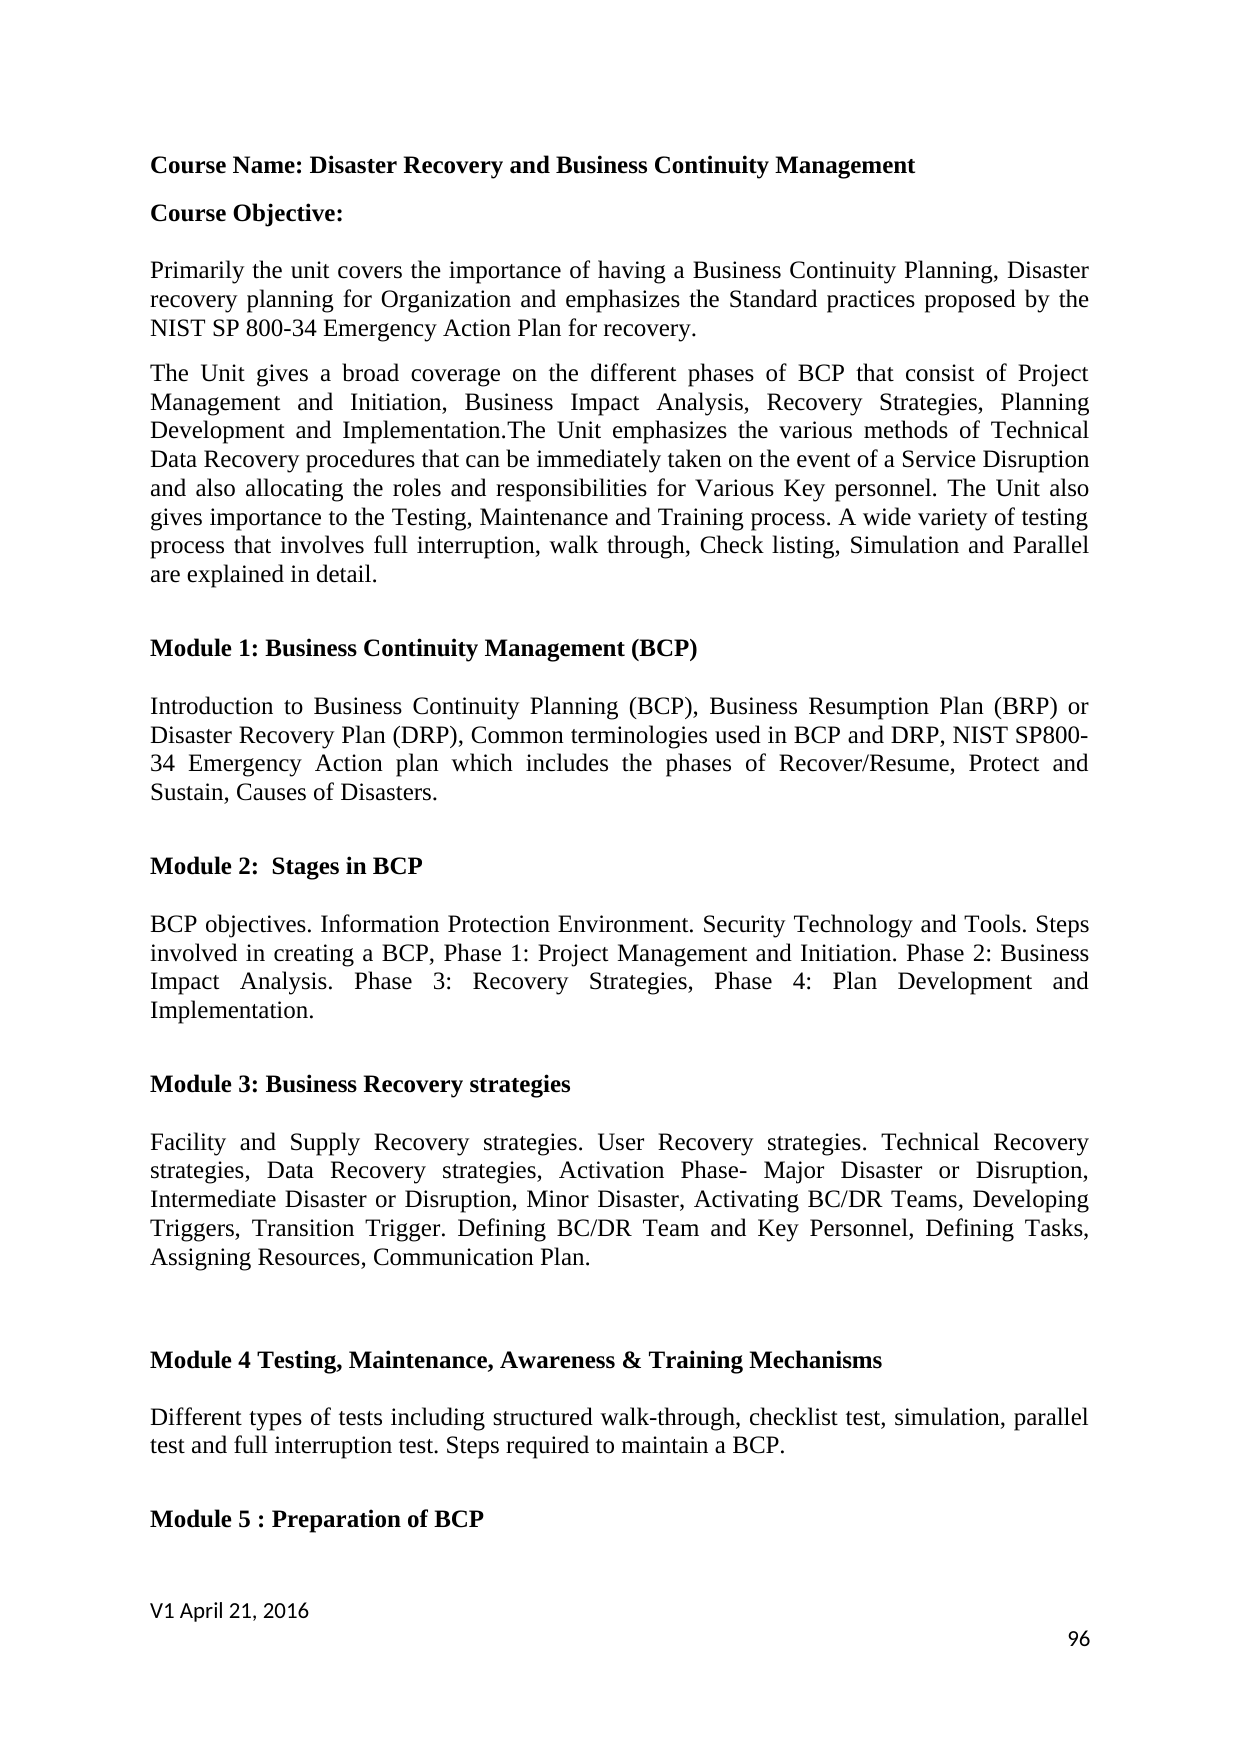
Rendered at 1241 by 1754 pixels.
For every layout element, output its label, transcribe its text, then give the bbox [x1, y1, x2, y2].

text Module 1: Business Continuity Management (BCP) [150, 633, 1080, 662]
text Module 4 Testing, Maintenance, Awareness & Training Mechanisms [150, 1345, 1080, 1373]
text Module 3: Business Recovery strategies [150, 1069, 1080, 1098]
text BCP objectives. Information Protection Environment. Security Technology and Tools. Steps involved in creating a BCP, Phase 1: Project Management and Initiation. Phase 2: Business Impact Analysis. Phase 3: Recovery Strategies, Phase 4: Plan Development and Implementation. [150, 909, 1090, 1024]
text Facility and Supply Recovery strategies. User Recovery strategies. Technical Recovery strategies, Data Recovery strategies, Activation Phase- Major Disaster or Disruption, Intermediate Disaster or Disruption, Minor Disaster, Activating BC/DR Teams, Developing Triggers, Transition Trigger. Defining BC/DR Team and Key Personnel, Defining Tasks, Assigning Resources, Communication Plan. [150, 1127, 1090, 1271]
text Primarily the unit covers the importance of having a Business Continuity Planning, Disaster recovery planning for Organization and emphasizes the Standard practices proposed by the NIST SP 800-34 Emergency Action Plan for recovery. [150, 255, 1090, 341]
text Module 2: Stages in BCP [150, 851, 1080, 880]
text Course Name: Disaster Recovery and Business Continuity Management [150, 150, 1090, 179]
text Different types of tests including structured walk-through, checklist test, simulation, parallel test and full interruption test. Steps required to maintain a BCP. [150, 1402, 1090, 1459]
text Module 5 : Preparation of BCP [150, 1504, 1080, 1533]
text Course Objective: [150, 198, 1090, 226]
text The Unit gives a broad coverage on the different phases of BCP that consist of Project Management and Initiation, Business Impact Analysis, Recovery Strategies, Planning Development and Implementation.The Unit emphasizes the various methods of Technical Data Recovery procedures that can be immediately taken on the event of a Service Disruption and also allocating the roles and responsibilities for Various Key personnel. The Unit also gives importance to the Testing, Maintenance and Training process. A wide variety of testing process that involves full interruption, walk through, Check listing, Simulation and Parallel are explained in detail. [150, 358, 1090, 588]
text Introduction to Business Continuity Planning (BCP), Business Resumption Plan (BRP) or Disaster Recovery Plan (DRP), Common terminologies used in BCP and DRP, NIST SP800-34 Emergency Action plan which includes the phases of Recover/Resume, Protect and Sustain, Causes of Disasters. [150, 691, 1090, 806]
